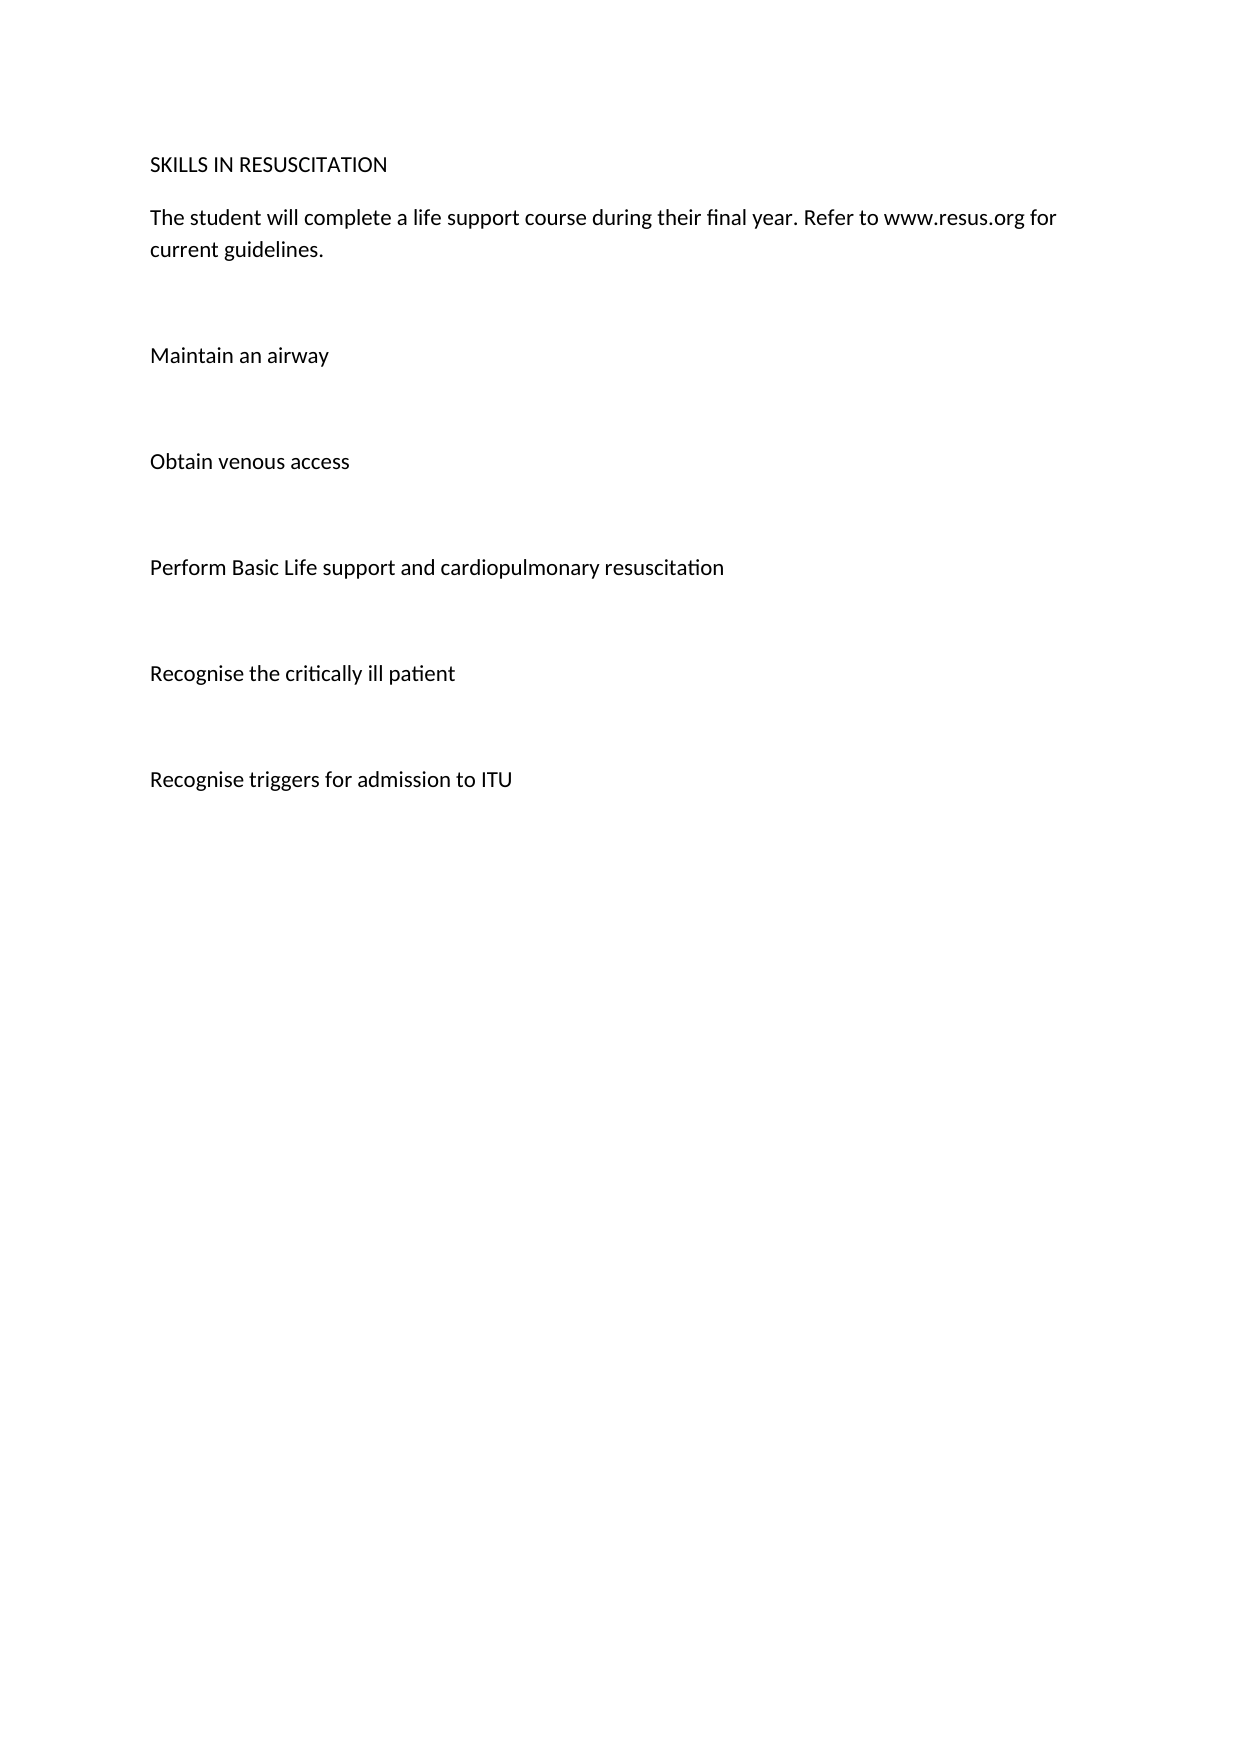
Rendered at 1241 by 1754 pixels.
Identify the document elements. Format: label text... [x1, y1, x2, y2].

text Maintain an airway [150, 341, 1090, 369]
text SKILLS IN RESUSCITATION [150, 150, 1090, 178]
text Recognise the critically ill patient [150, 659, 1090, 687]
text Recognise triggers for admission to ITU [150, 765, 1090, 793]
text Obtain venous access [150, 447, 1090, 475]
text The student will complete a life support course during their final year. Refer to www.resus.org for current guidelines. [150, 203, 1090, 263]
text Perform Basic Life support and cardiopulmonary resuscitation [150, 553, 1090, 581]
